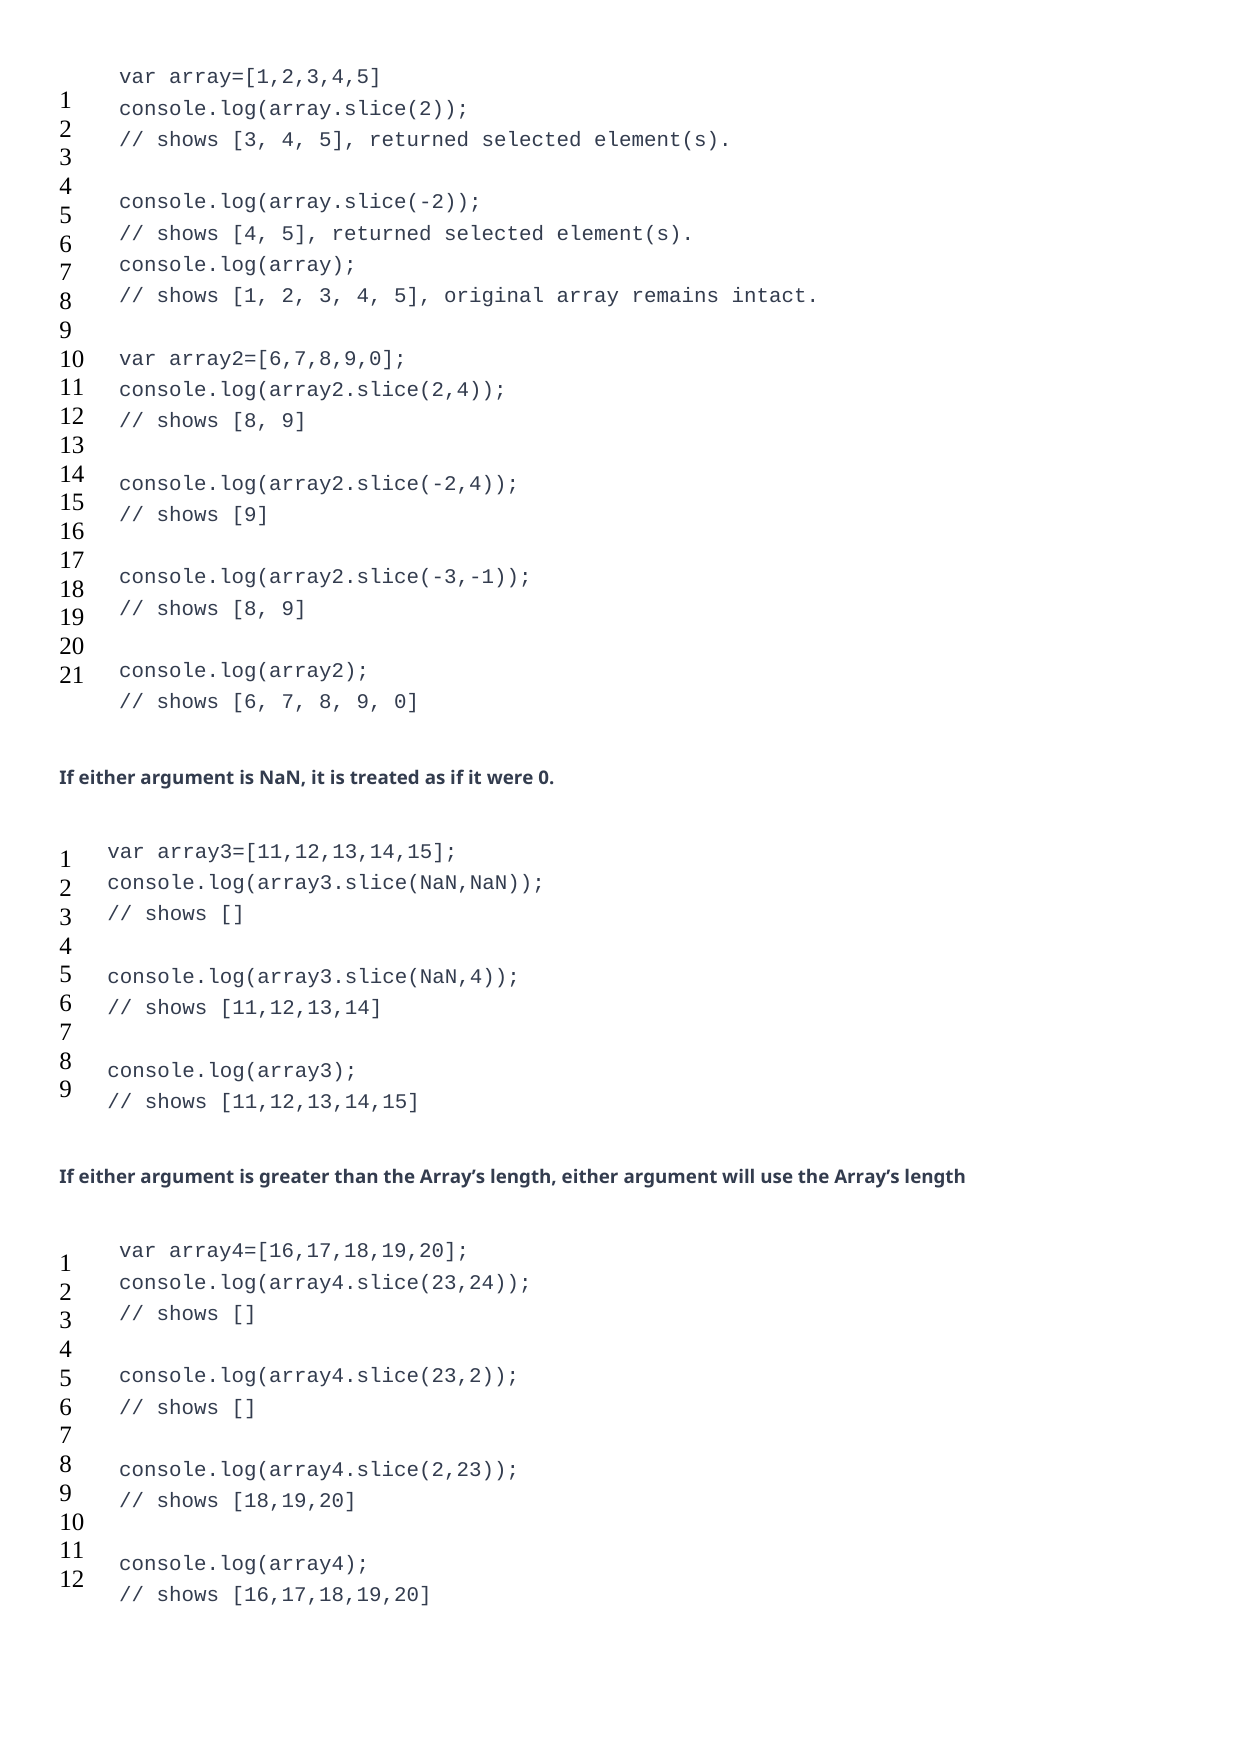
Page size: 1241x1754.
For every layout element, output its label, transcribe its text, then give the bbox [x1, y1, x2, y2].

table_header 1 2 3 4 5 6 7 8 9 10 11 12 [59, 1219, 119, 1622]
text If either argument is greater than the Array’s length, either argument will use the Array’s length [59, 1158, 1181, 1189]
table_header var array3=[11,12,13,14,15]; console.log(array3.slice(NaN,NaN)); // shows [] console.log(array3.slice(NaN,4)); // shows [11,12,13,14] console.log(array3); // shows [11,12,13,14,15] [107, 819, 1050, 1129]
table_header 1 2 3 4 5 6 7 8 9 10 11 12 13 14 15 16 17 18 19 20 21 [59, 44, 119, 729]
text If either argument is NaN, it is treated as if it were 0. [59, 758, 1181, 790]
table_header 1 2 3 4 5 6 7 8 9 [59, 819, 107, 1129]
